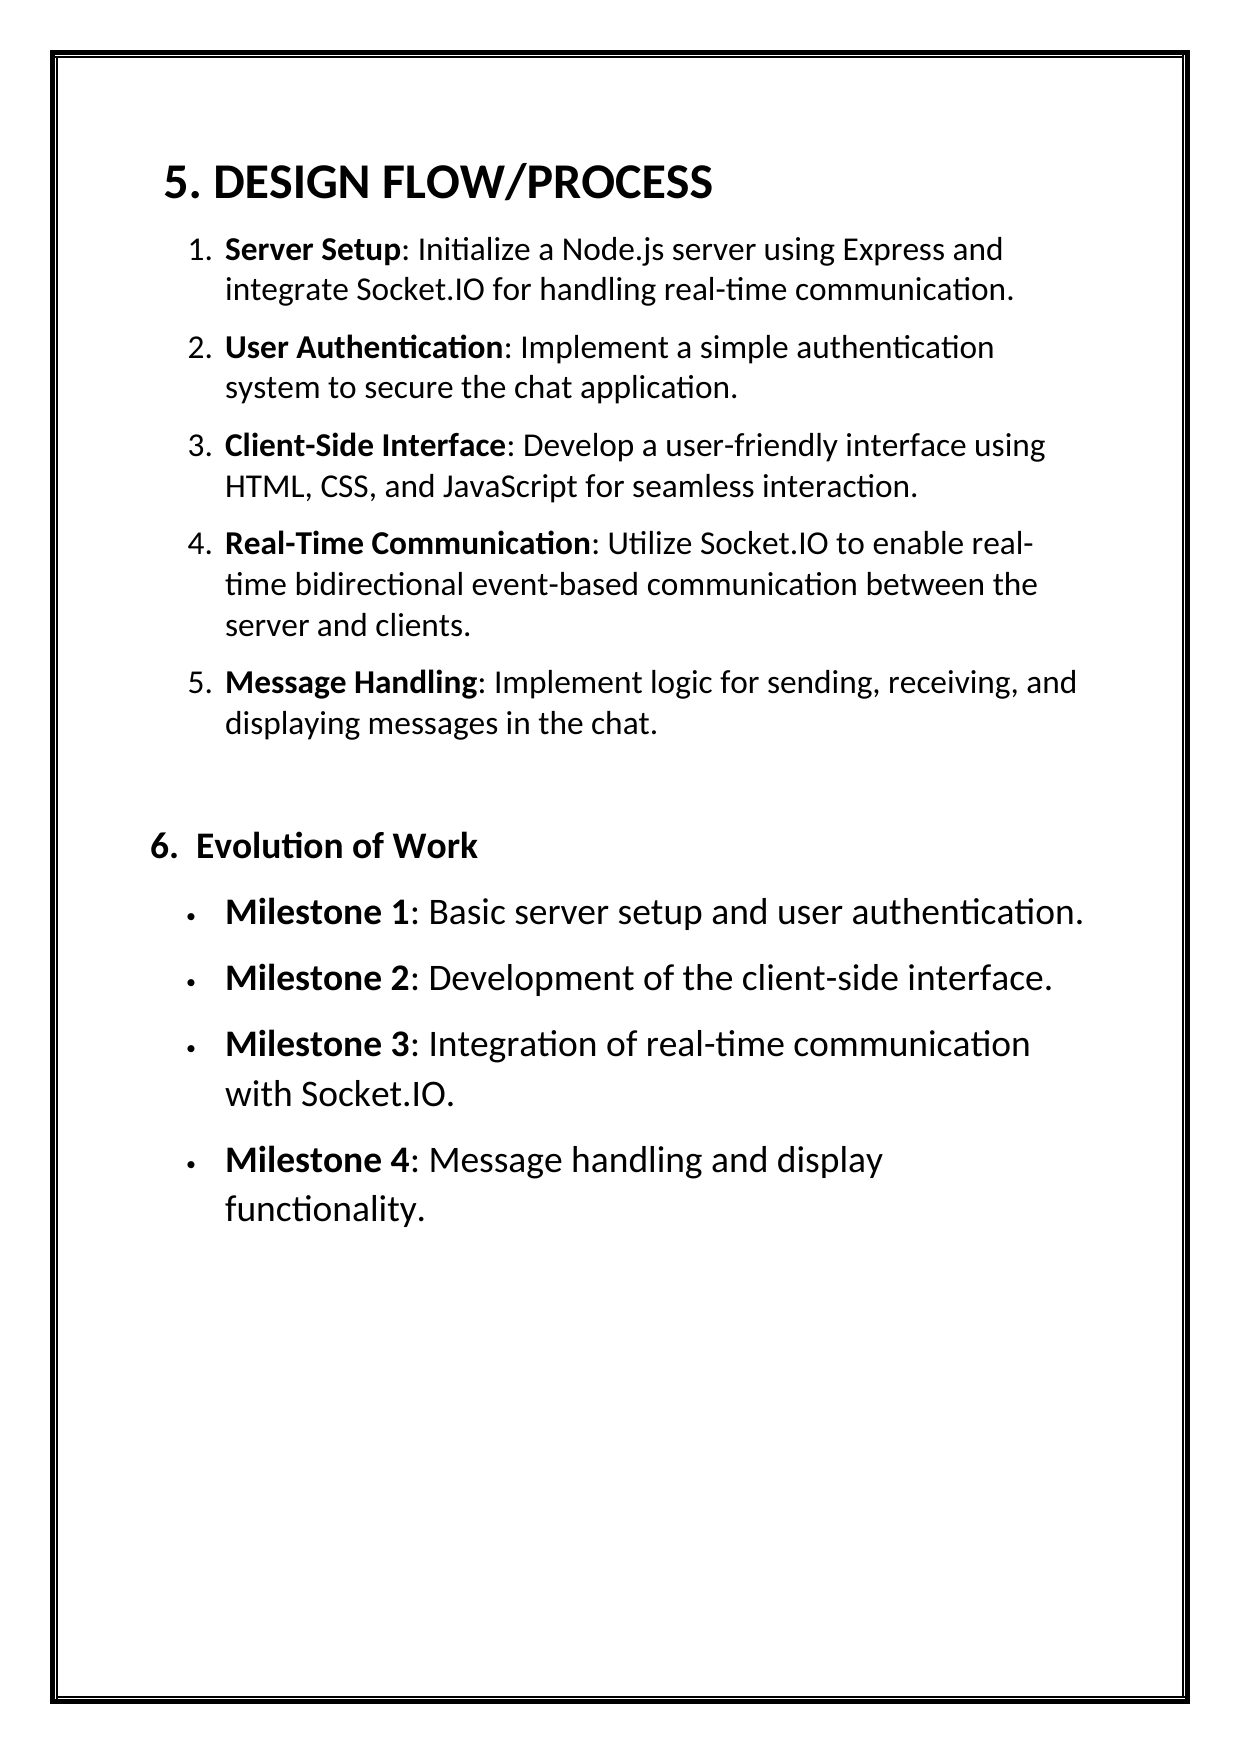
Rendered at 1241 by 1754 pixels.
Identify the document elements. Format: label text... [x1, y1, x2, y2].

text 6. Evolution of Work [150, 822, 1090, 867]
text 5. DESIGN FLOW/PROCESS [150, 150, 1090, 211]
list Milestone 3: Integration of real-time communication with Socket.IO. [187, 1020, 1090, 1115]
list Client-Side Interface: Develop a user-friendly interface using HTML, CSS, and JavaScript for seamless interaction. [187, 424, 1090, 505]
list Milestone 4: Message handling and display functionality. [187, 1136, 1090, 1231]
list User Authentication: Implement a simple authentication system to secure the chat application. [187, 326, 1090, 407]
list Milestone 2: Development of the client-side interface. [187, 954, 1090, 1000]
list Real-Time Communication: Utilize Socket.IO to enable real-time bidirectional event-based communication between the server and clients. [187, 522, 1090, 644]
list Server Setup: Initialize a Node.js server using Express and integrate Socket.IO for handling real-time communication. [187, 228, 1090, 309]
list Milestone 1: Basic server setup and user authentication. [187, 888, 1090, 933]
list Message Handling: Implement logic for sending, receiving, and displaying messages in the chat. [187, 661, 1090, 742]
